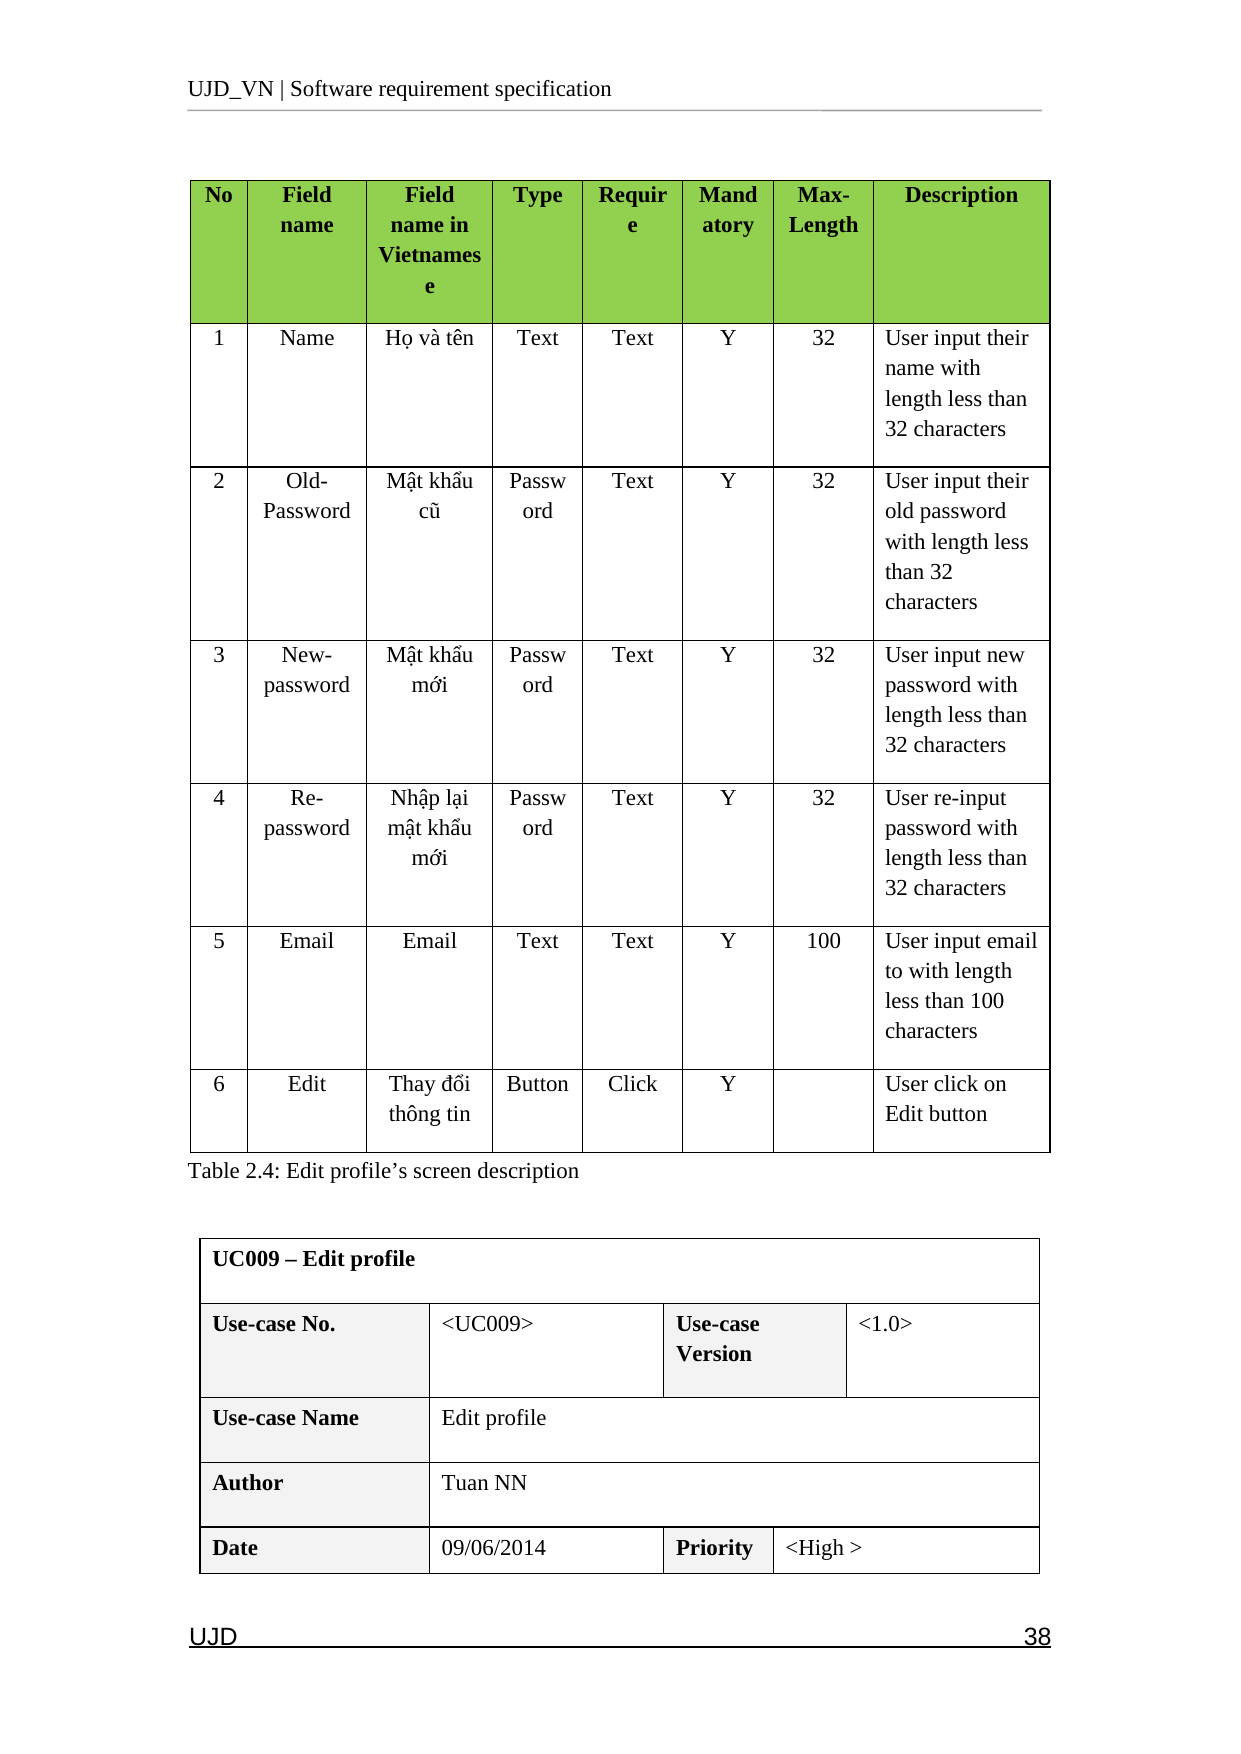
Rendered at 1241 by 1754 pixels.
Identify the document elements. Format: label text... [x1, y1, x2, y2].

table_cell Email [248, 927, 366, 1069]
table_header Mandatory [683, 181, 773, 323]
table_cell Text [493, 324, 582, 466]
table_cell 3 [191, 641, 247, 783]
table_header No [191, 181, 247, 323]
table_header Description [874, 181, 1049, 323]
table_cell Password [493, 641, 582, 783]
table_cell User re-input password with length less than 32 characters [874, 784, 1049, 926]
table_cell 32 [774, 784, 873, 926]
table_header Max-Length [774, 181, 873, 323]
table_header Field name [248, 181, 366, 323]
table_cell Use-case Version [664, 1304, 846, 1397]
table_cell Use-case Name [201, 1398, 429, 1462]
table_cell 09/06/2014 [430, 1528, 663, 1573]
table_header Field name in Vietnamese [367, 181, 492, 323]
table_cell Old-Password [248, 468, 366, 640]
table_cell Click [583, 1070, 682, 1152]
table_cell <High > [774, 1528, 1039, 1573]
table_cell 32 [774, 324, 873, 466]
table_cell Họ và tên [367, 324, 492, 466]
table_cell User input their old password with length less than 32 characters [874, 468, 1049, 640]
table_cell 100 [774, 927, 873, 1069]
table_cell New-password [248, 641, 366, 783]
table_cell 2 [191, 468, 247, 640]
table_cell Password [493, 784, 582, 926]
table_cell User input new password with length less than 32 characters [874, 641, 1049, 783]
table_cell Y [683, 324, 773, 466]
table_cell User input email to with length less than 100 characters [874, 927, 1049, 1069]
table_cell Y [683, 1070, 773, 1152]
table_cell Text [493, 927, 582, 1069]
table_cell Priority [664, 1528, 773, 1573]
table_cell 32 [774, 641, 873, 783]
table_cell Name [248, 324, 366, 466]
table_cell Re-password [248, 784, 366, 926]
table_cell <UC009> [430, 1304, 663, 1397]
table_cell Password [493, 468, 582, 640]
table_cell Y [683, 641, 773, 783]
table_cell Author [201, 1463, 429, 1526]
table_cell Text [583, 641, 682, 783]
table_cell Y [683, 784, 773, 926]
table_cell Email [367, 927, 492, 1069]
table_cell Y [683, 927, 773, 1069]
table_header Require [583, 181, 682, 323]
table_cell User click on Edit button [874, 1070, 1049, 1152]
table_cell Tuan NN [430, 1463, 1039, 1526]
table_cell Mật khẩu cũ [367, 468, 492, 640]
table_cell Mật khẩu mới [367, 641, 492, 783]
table_cell Text [583, 324, 682, 466]
table_cell 32 [774, 468, 873, 640]
table_cell Nhập lại mật khẩu mới [367, 784, 492, 926]
table_cell <1.0> [847, 1304, 1039, 1397]
table_cell Edit profile [430, 1398, 1039, 1462]
table_cell 4 [191, 784, 247, 926]
table_cell Use-case No. [201, 1304, 429, 1397]
table_cell Edit [248, 1070, 366, 1152]
table_cell 6 [191, 1070, 247, 1152]
table_cell Text [583, 784, 682, 926]
table_cell User input their name with length less than 32 characters [874, 324, 1049, 466]
table_cell Text [583, 468, 682, 640]
table_cell Y [683, 468, 773, 640]
table_cell 1 [191, 324, 247, 466]
table_header UC009 – Edit profile [201, 1239, 1039, 1302]
table_header Type [493, 181, 582, 323]
text Table 2.4: Edit profile’s screen description [187, 180, 1053, 1183]
table_cell Date [201, 1528, 429, 1573]
table_cell [774, 1070, 873, 1152]
table_cell Text [583, 927, 682, 1069]
table_cell Thay đổi thông tin [367, 1070, 492, 1152]
table_cell 5 [191, 927, 247, 1069]
table_cell Button [493, 1070, 582, 1152]
